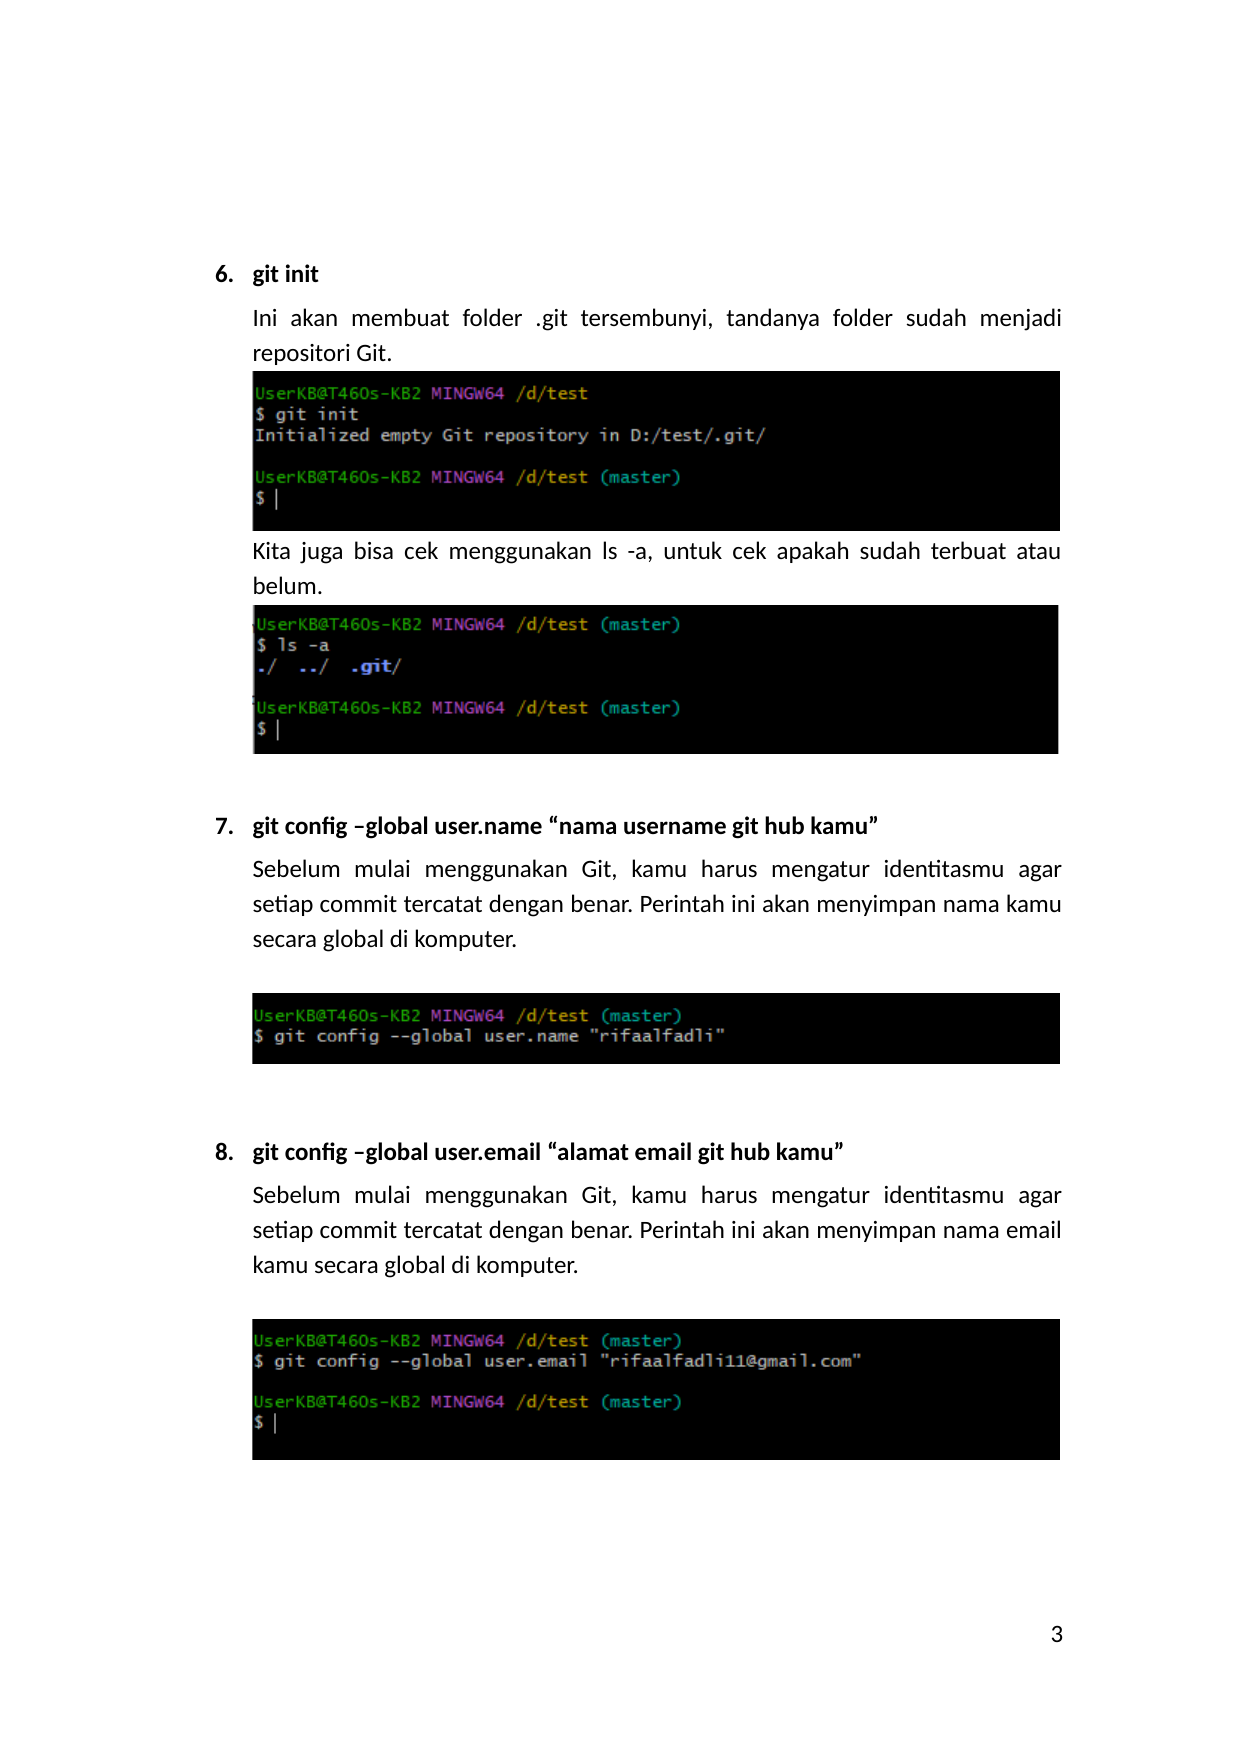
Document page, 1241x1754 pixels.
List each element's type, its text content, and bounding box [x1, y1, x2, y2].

list Ini akan membuat folder .git tersembunyi, tandanya folder sudah menjadi repositori Git. [252, 302, 1063, 367]
subtitle git config –global user.name “nama username git hub kamu” [215, 810, 1063, 840]
picture [252, 1319, 1060, 1460]
list Sebelum mulai menggunakan Git, kamu harus mengatur identitasmu agar setiap commit tercatat dengan benar. Perintah ini akan menyimpan nama kamu secara global di komputer. [252, 853, 1063, 954]
subtitle git init [215, 258, 1063, 289]
picture [252, 371, 1060, 531]
list Sebelum mulai menggunakan Git, kamu harus mengatur identitasmu agar setiap commit tercatat dengan benar. Perintah ini akan menyimpan nama email kamu secara global di komputer. [252, 1179, 1063, 1280]
subtitle git config –global user.email “alamat email git hub kamu” [215, 1136, 1063, 1167]
picture [252, 993, 1060, 1064]
list Kita juga bisa cek menggunakan ls -a, untuk cek apakah sudah terbuat atau belum. [252, 535, 1063, 601]
picture [252, 605, 1059, 754]
